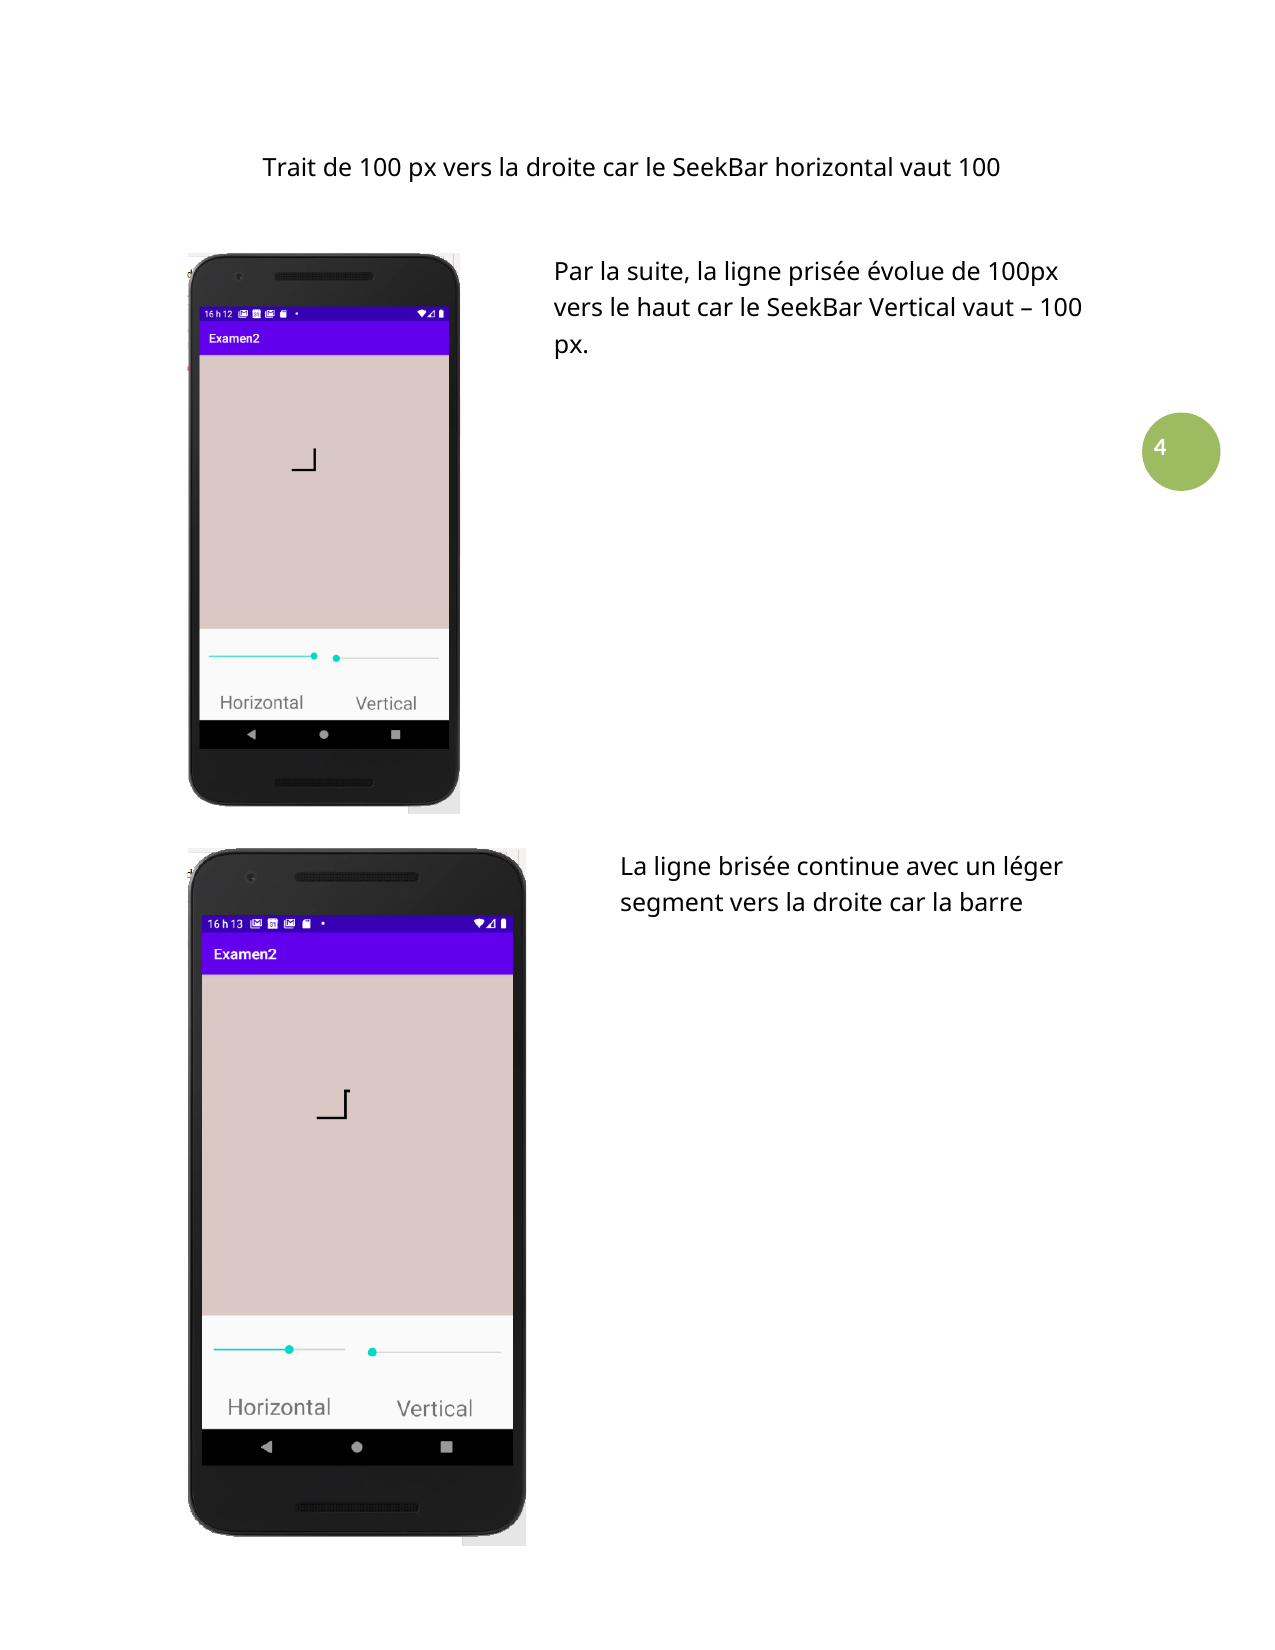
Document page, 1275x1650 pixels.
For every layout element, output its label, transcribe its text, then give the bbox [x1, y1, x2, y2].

picture [187, 848, 527, 1546]
list La ligne brisée continue avec un léger segment vers la droite car la barre horizontale vaut 10 pixels [527, 848, 1087, 919]
picture [187, 253, 461, 814]
list Par la suite, la ligne prisée évolue de 100px vers le haut car le SeekBar Vertical vaut – 100 px. [262, 253, 1087, 846]
list Trait de 100 px vers la droite car le SeekBar horizontal vaut 100 [262, 150, 1087, 214]
